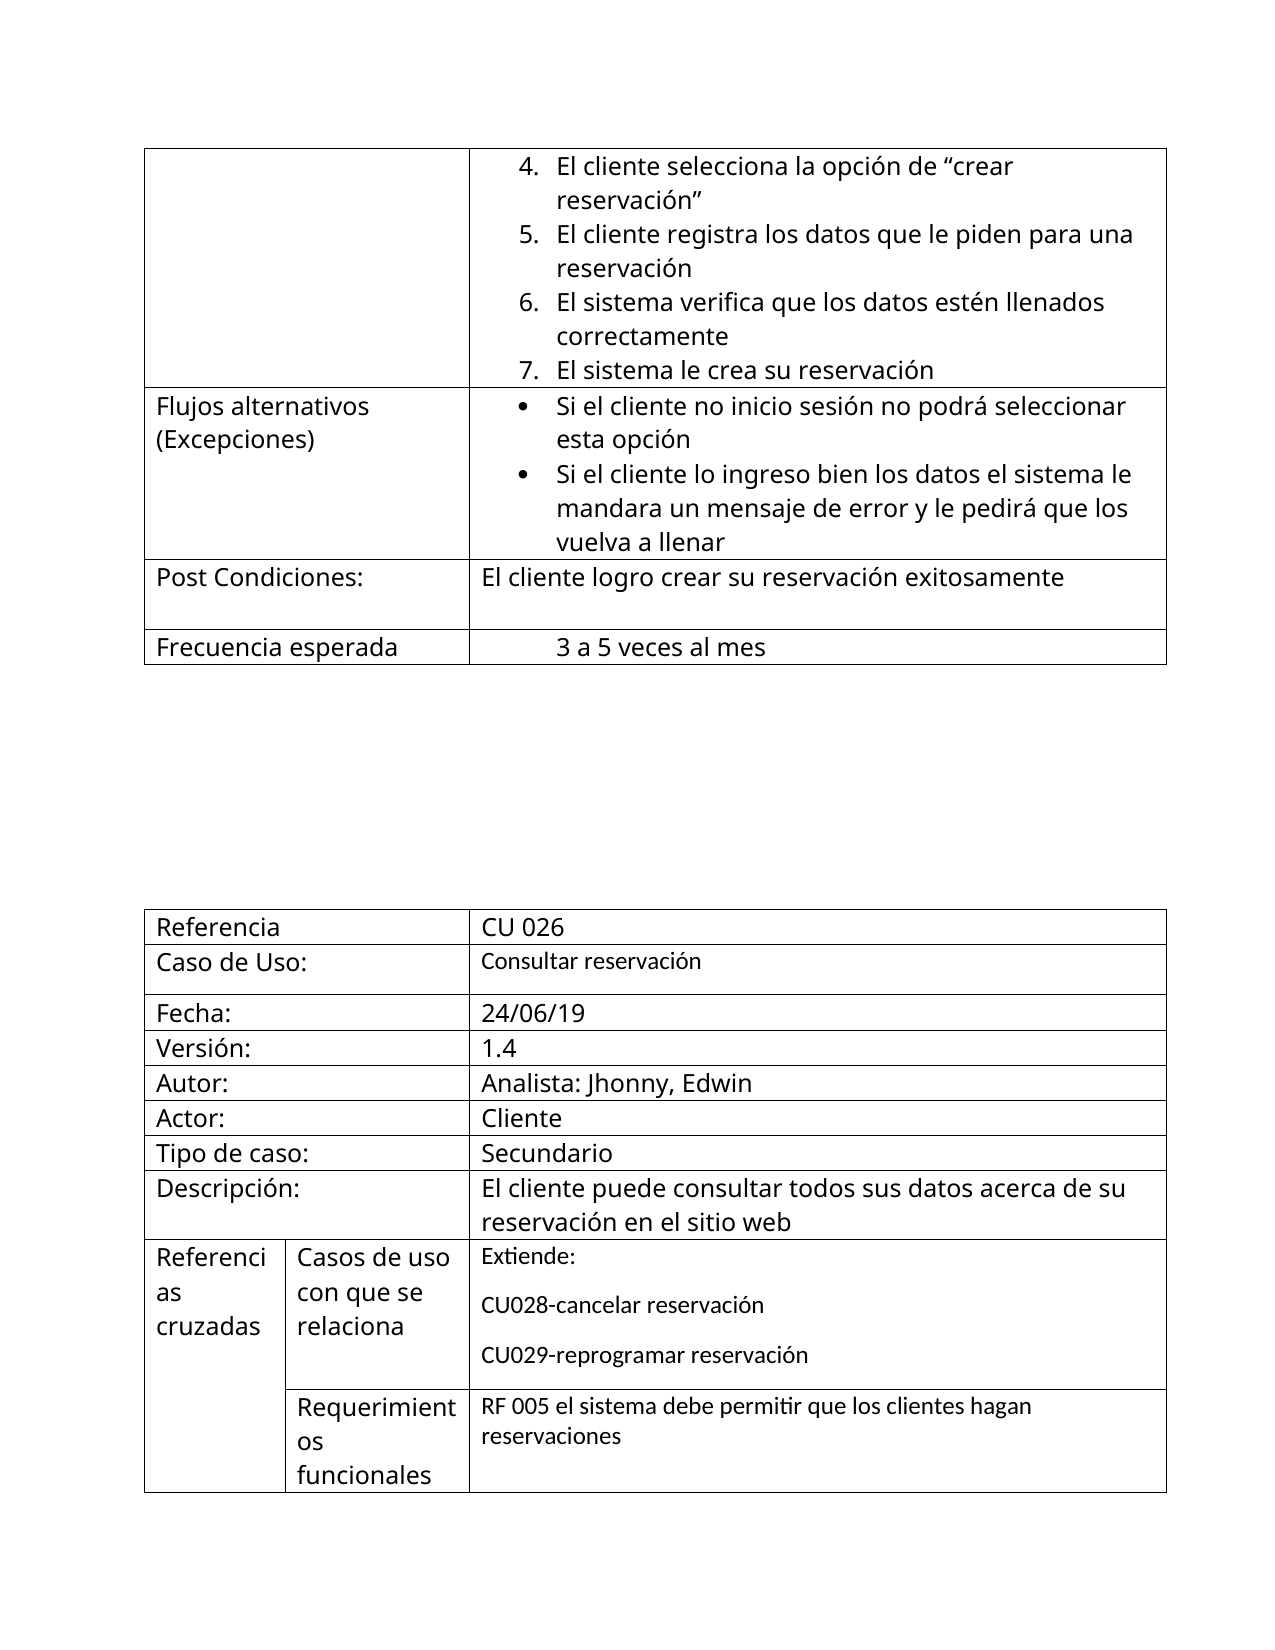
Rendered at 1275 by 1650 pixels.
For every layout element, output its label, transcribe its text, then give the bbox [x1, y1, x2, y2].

table_cell Casos de uso con que se relaciona [286, 1240, 469, 1389]
table_cell Descripción: [145, 1171, 469, 1239]
table_cell Requerimientos funcionales [286, 1390, 469, 1492]
table_cell Extiende: CU028-cancelar reservación CU029-reprogramar reservación [470, 1240, 1166, 1389]
table_cell Frecuencia esperada [145, 630, 469, 663]
table_cell Consultar reservación [470, 945, 1166, 994]
table_cell El cliente puede consultar todos sus datos acerca de su reservación en el sitio web [470, 1171, 1166, 1239]
table_cell El cliente logro crear su reservación exitosamente [470, 560, 1166, 628]
table_cell Tipo de caso: [145, 1136, 469, 1170]
table_cell Cliente [470, 1101, 1166, 1135]
table_header Referencia [145, 910, 469, 944]
table_cell Secundario [470, 1136, 1166, 1170]
table_cell Actor: [145, 1101, 469, 1135]
table_cell Referencias cruzadas [145, 1240, 285, 1492]
table_cell Si el cliente no inicio sesión no podrá seleccionar esta opción Si el cliente lo ingreso bien los datos el sistema le mandara un mensaje de error y le pedirá que los vuelva a llenar [470, 388, 1166, 558]
table_cell RF 005 el sistema debe permitir que los clientes hagan reservaciones [470, 1390, 1166, 1492]
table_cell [145, 149, 469, 387]
table_cell Autor: [145, 1066, 469, 1100]
table_cell 3 a 5 veces al mes [470, 630, 1166, 663]
table_cell Fecha: [145, 995, 469, 1029]
table_cell Versión: [145, 1031, 469, 1064]
table_cell Analista: Jhonny, Edwin [470, 1066, 1166, 1100]
table_header CU 026 [470, 910, 1166, 944]
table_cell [470, 149, 1166, 387]
table_cell Post Condiciones: [145, 560, 469, 628]
table_cell Flujos alternativos (Excepciones) [145, 388, 469, 558]
table_cell 1.4 [470, 1031, 1166, 1064]
table_cell Caso de Uso: [145, 945, 469, 994]
table_cell 24/06/19 [470, 995, 1166, 1029]
